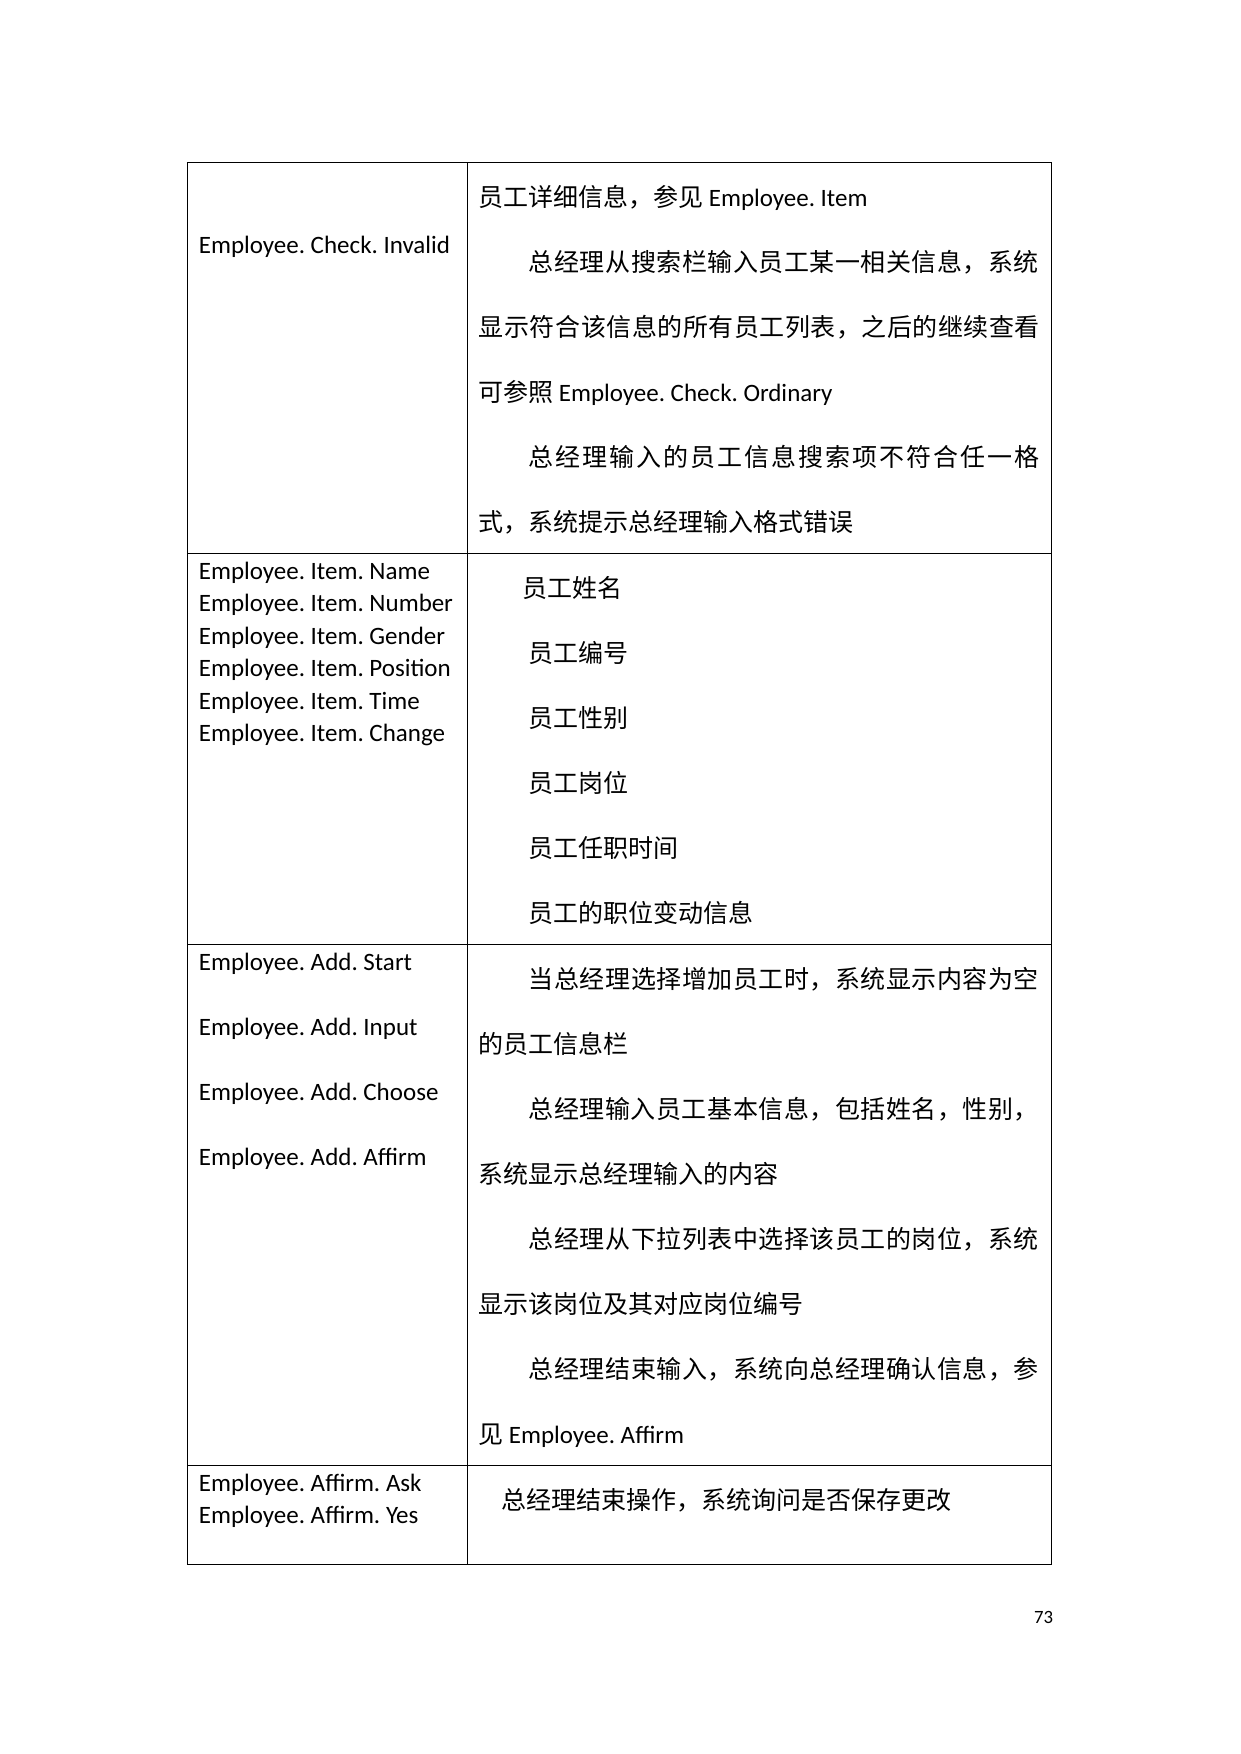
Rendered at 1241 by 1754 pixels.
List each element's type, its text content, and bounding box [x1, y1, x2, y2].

table_cell 当总经理选择增加员工时，系统显示内容为空的员工信息栏 总经理输入员工基本信息，包括姓名，性别，系统显示总经理输入的内容 总经理从下拉列表中选择该员工的岗位，系统显示该岗位及其对应岗位编号 总经理结束输入，系统向总经理确认信息，参见Employee. Affirm [468, 945, 1051, 1465]
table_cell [468, 1466, 1051, 1564]
table_cell Employee. Add. Start Employee. Add. Input Employee. Add. Choose Employee. Add. Affirm [188, 945, 467, 1465]
table_cell 员工姓名 员工编号 员工性别 员工岗位 员工任职时间 员工的职位变动信息 [468, 554, 1051, 944]
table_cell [188, 163, 467, 553]
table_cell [468, 163, 1051, 553]
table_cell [188, 1466, 467, 1564]
table_cell Employee. Item. Name Employee. Item. Number Employee. Item. Gender Employee. Item. Position Employee. Item. Time Employee. Item. Change [188, 554, 467, 944]
